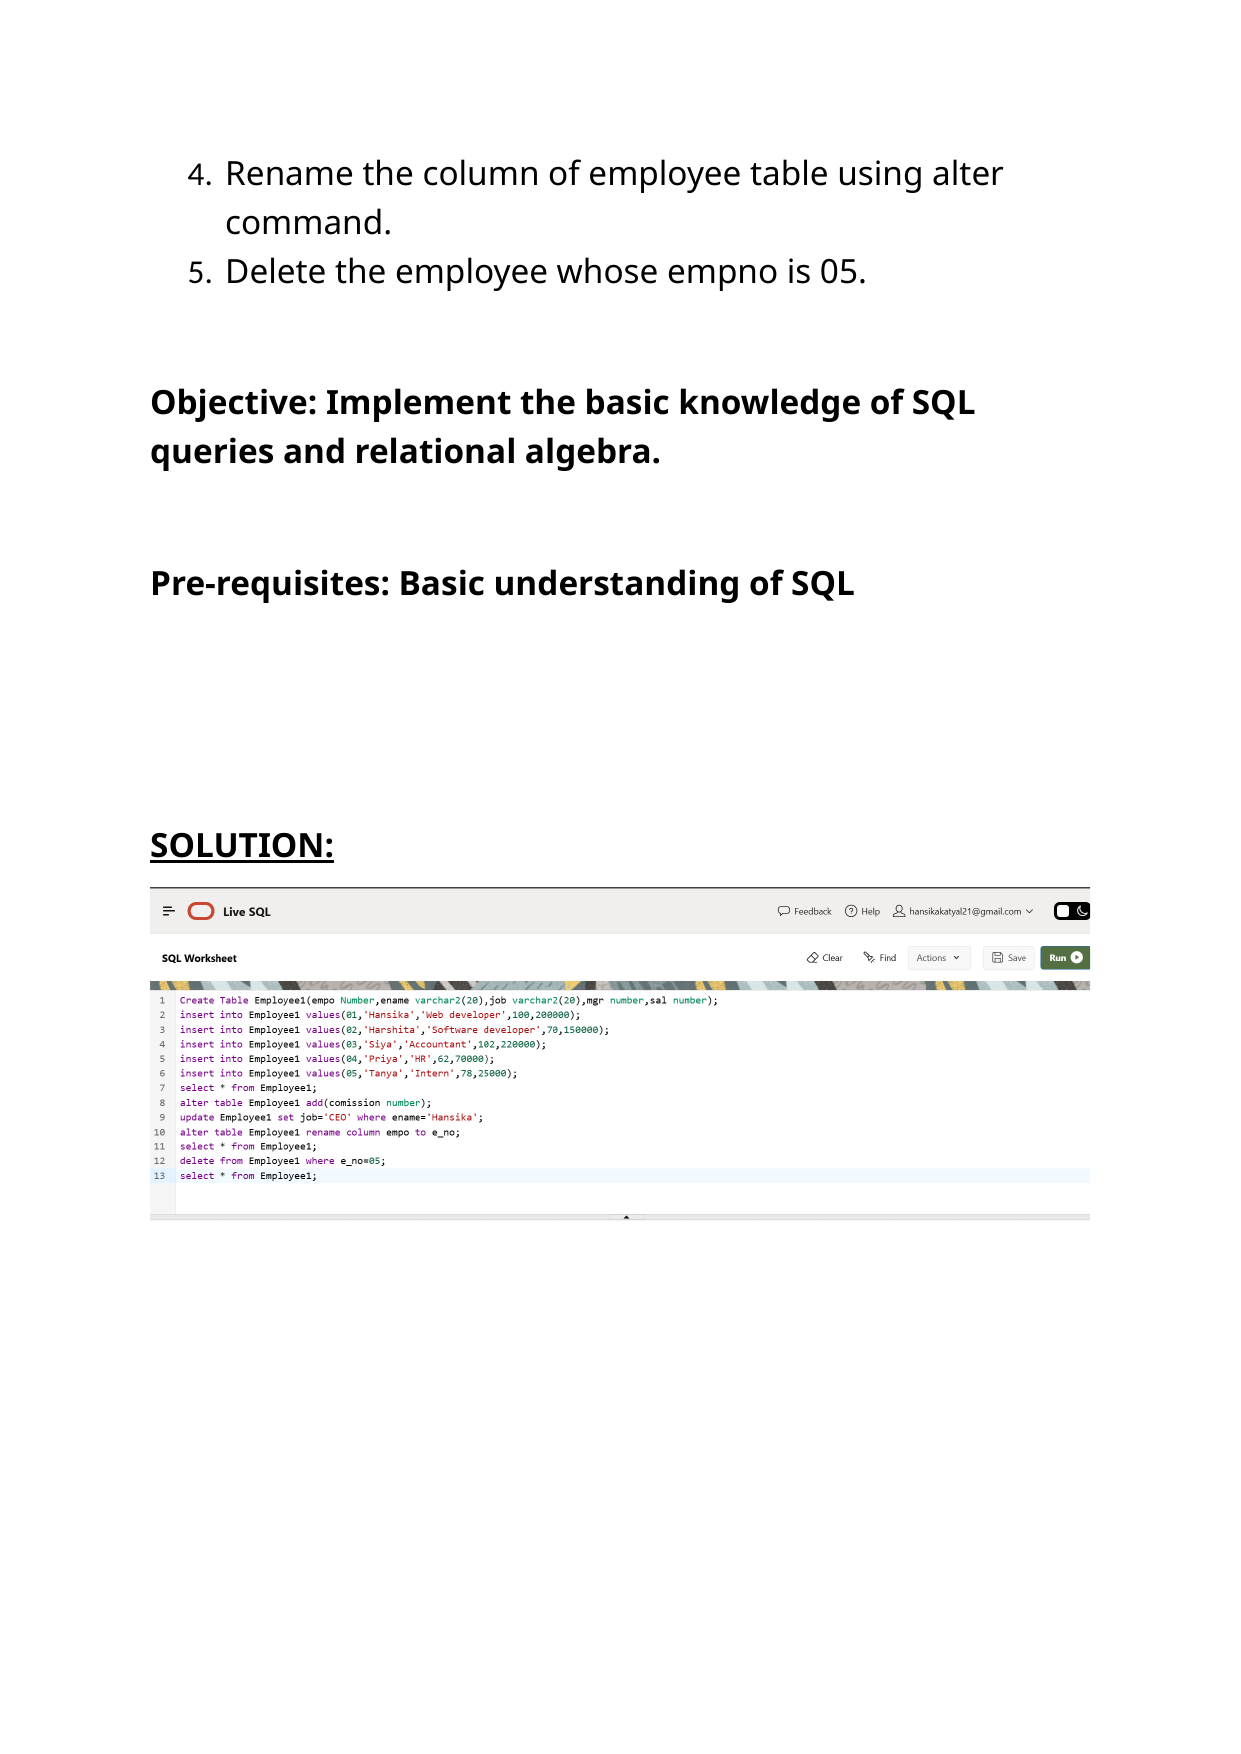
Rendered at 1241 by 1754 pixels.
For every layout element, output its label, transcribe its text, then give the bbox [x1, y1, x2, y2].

list Delete the employee whose empno is 05. [187, 248, 1090, 293]
picture [150, 887, 1091, 1223]
list Rename the column of employee table using alter command. [187, 150, 1090, 244]
text Pre-requisites: Basic understanding of SQL [150, 559, 1090, 605]
text SOLUTION: [150, 822, 1090, 867]
text Objective: Implement the basic knowledge of SQL queries and relational algebra. [150, 379, 1090, 473]
